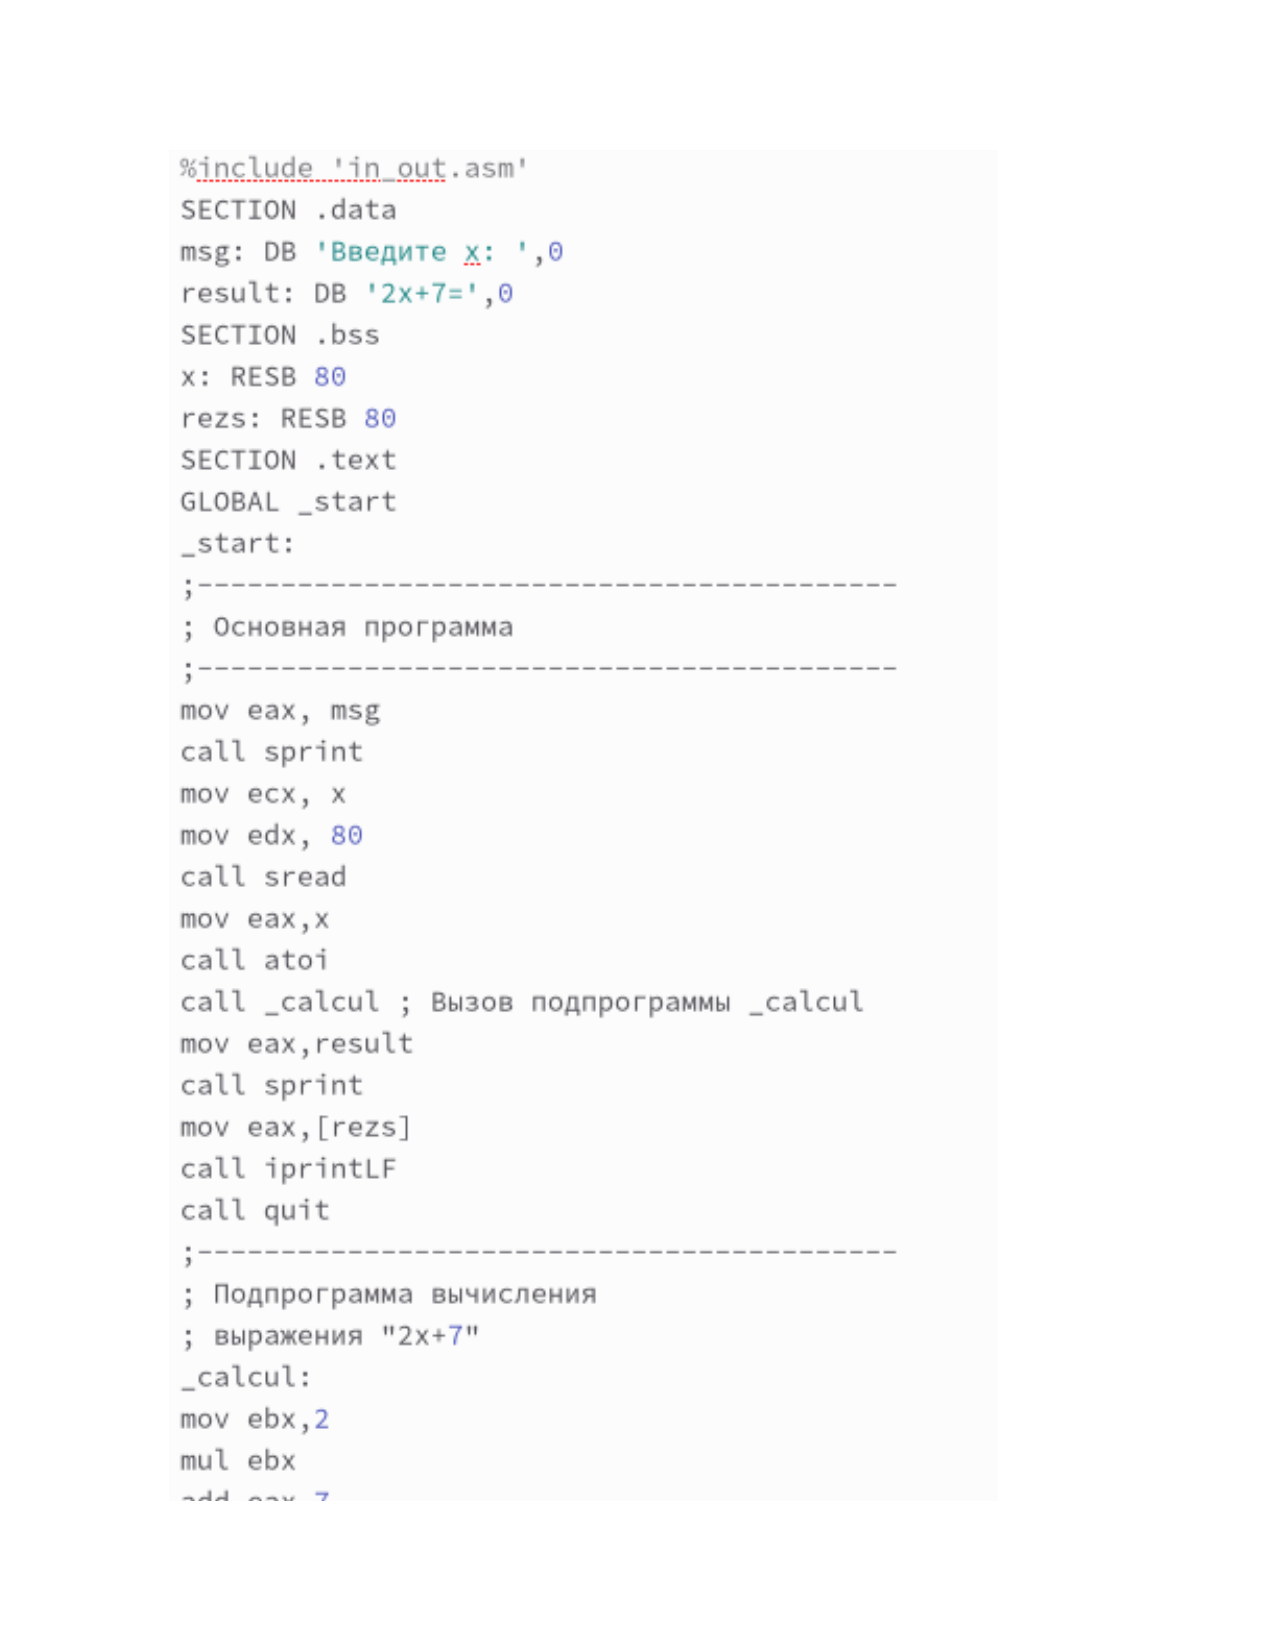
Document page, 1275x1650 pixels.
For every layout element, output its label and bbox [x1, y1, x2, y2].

picture [168, 150, 998, 1501]
